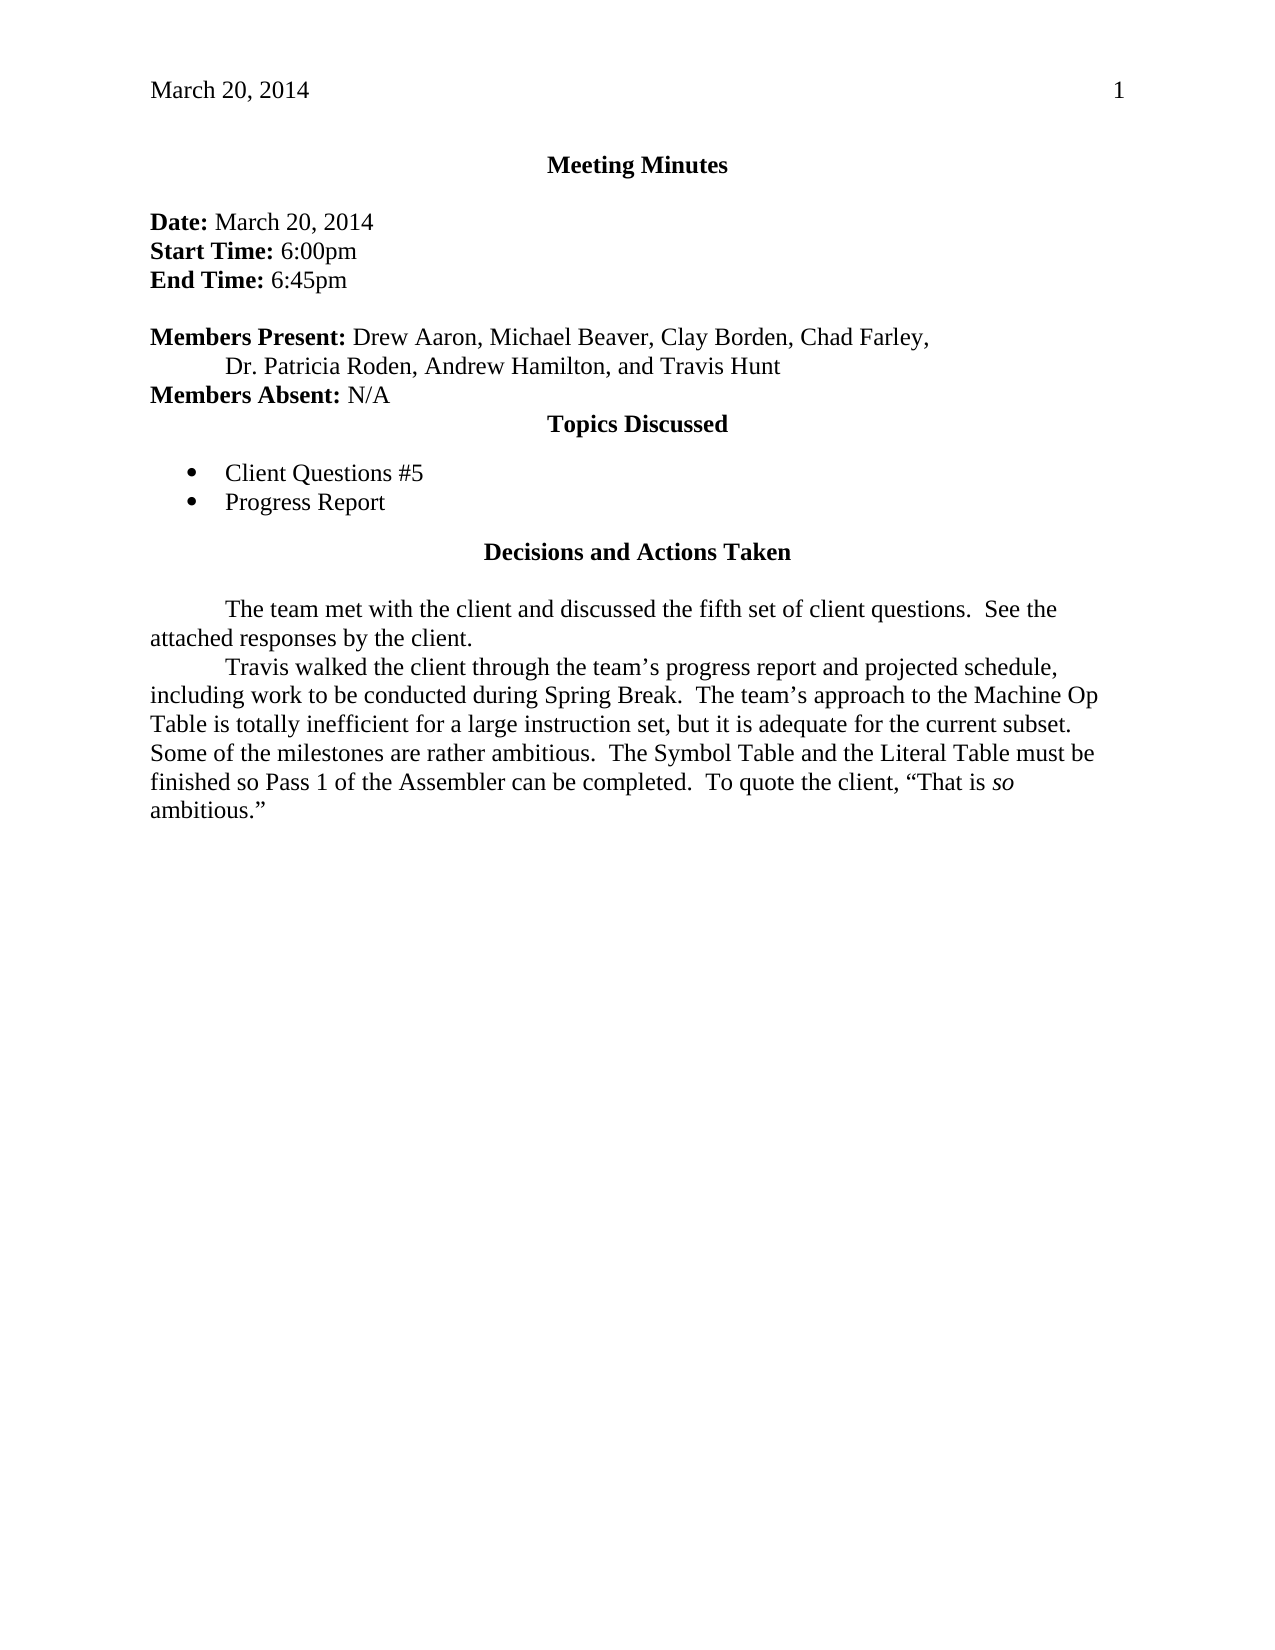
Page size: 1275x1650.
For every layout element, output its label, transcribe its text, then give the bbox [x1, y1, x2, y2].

text Topics Discussed [150, 409, 1125, 437]
text End Time: 6:45pm [150, 265, 1125, 294]
text Members Present: Drew Aaron, Michael Beaver, Clay Borden, Chad Farley, [150, 322, 1125, 351]
text The team met with the client and discussed the fifth set of client questions. See the attached responses by the client. [150, 594, 1125, 652]
list Client Questions #5 [187, 458, 1125, 487]
text Decisions and Actions Taken [150, 537, 1125, 565]
text Dr. Patricia Roden, Andrew Hamilton, and Travis Hunt [150, 351, 1125, 380]
list Progress Report [187, 487, 1125, 516]
text Start Time: 6:00pm [150, 236, 1125, 265]
text Date: March 20, 2014 [150, 207, 1125, 236]
text Travis walked the client through the team’s progress report and projected schedule, including work to be conducted during Spring Break. The team’s approach to the Machine Op Table is totally inefficient for a large instruction set, but it is adequate for the current subset. Some of the milestones are rather ambitious. The Symbol Table and the Literal Table must be finished so Pass 1 of the Assembler can be completed. To quote the client, “That is so ambitious.” [150, 652, 1125, 824]
text Members Absent: N/A [150, 380, 1125, 409]
text Meeting Minutes [150, 150, 1125, 179]
